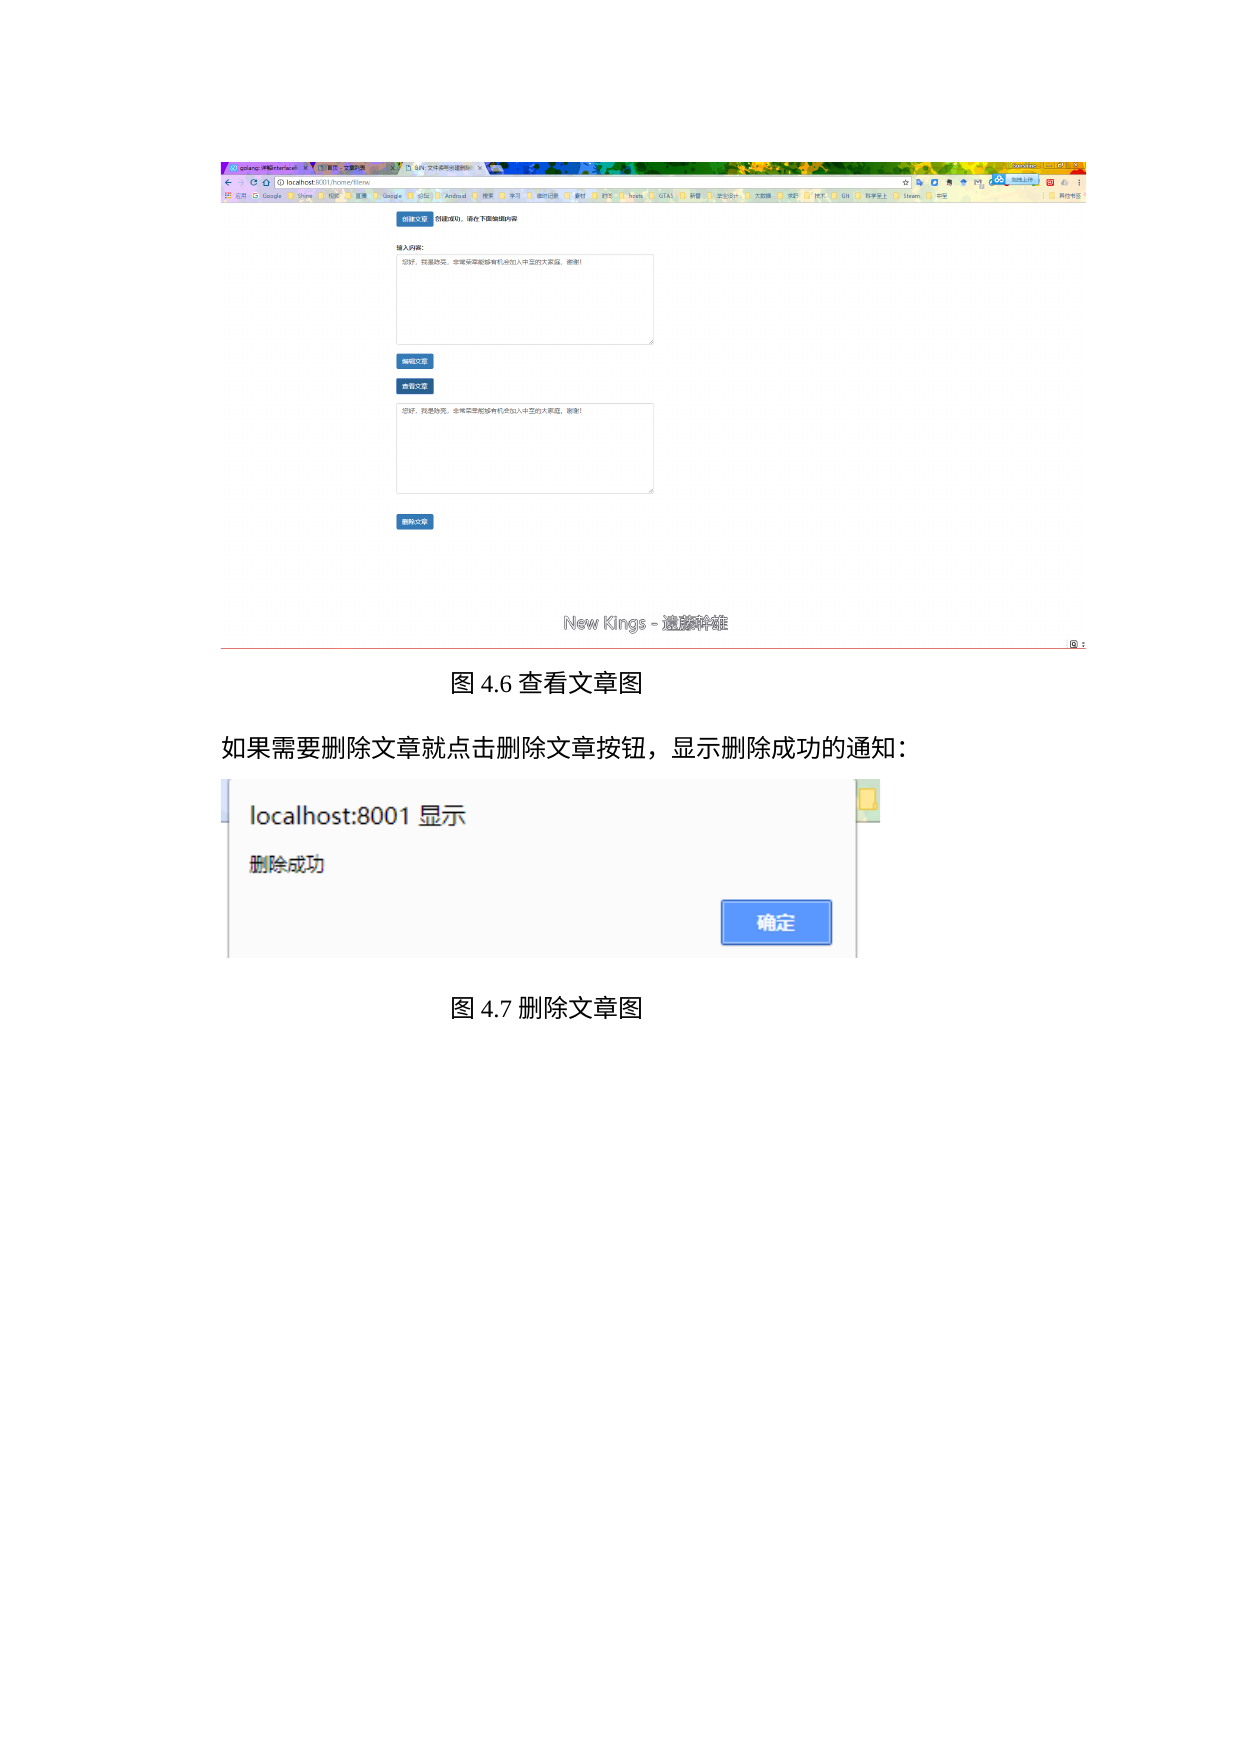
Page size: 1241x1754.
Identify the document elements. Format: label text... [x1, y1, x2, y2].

picture [220, 162, 1087, 649]
text 图 4.7 删除文章图 [406, 974, 1053, 1039]
text 图 4.6 查看文章图 [406, 649, 1053, 714]
picture [220, 779, 880, 958]
text 如果需要删除文章就点击删除文章按钮，显示删除成功的通知： [187, 714, 1053, 779]
